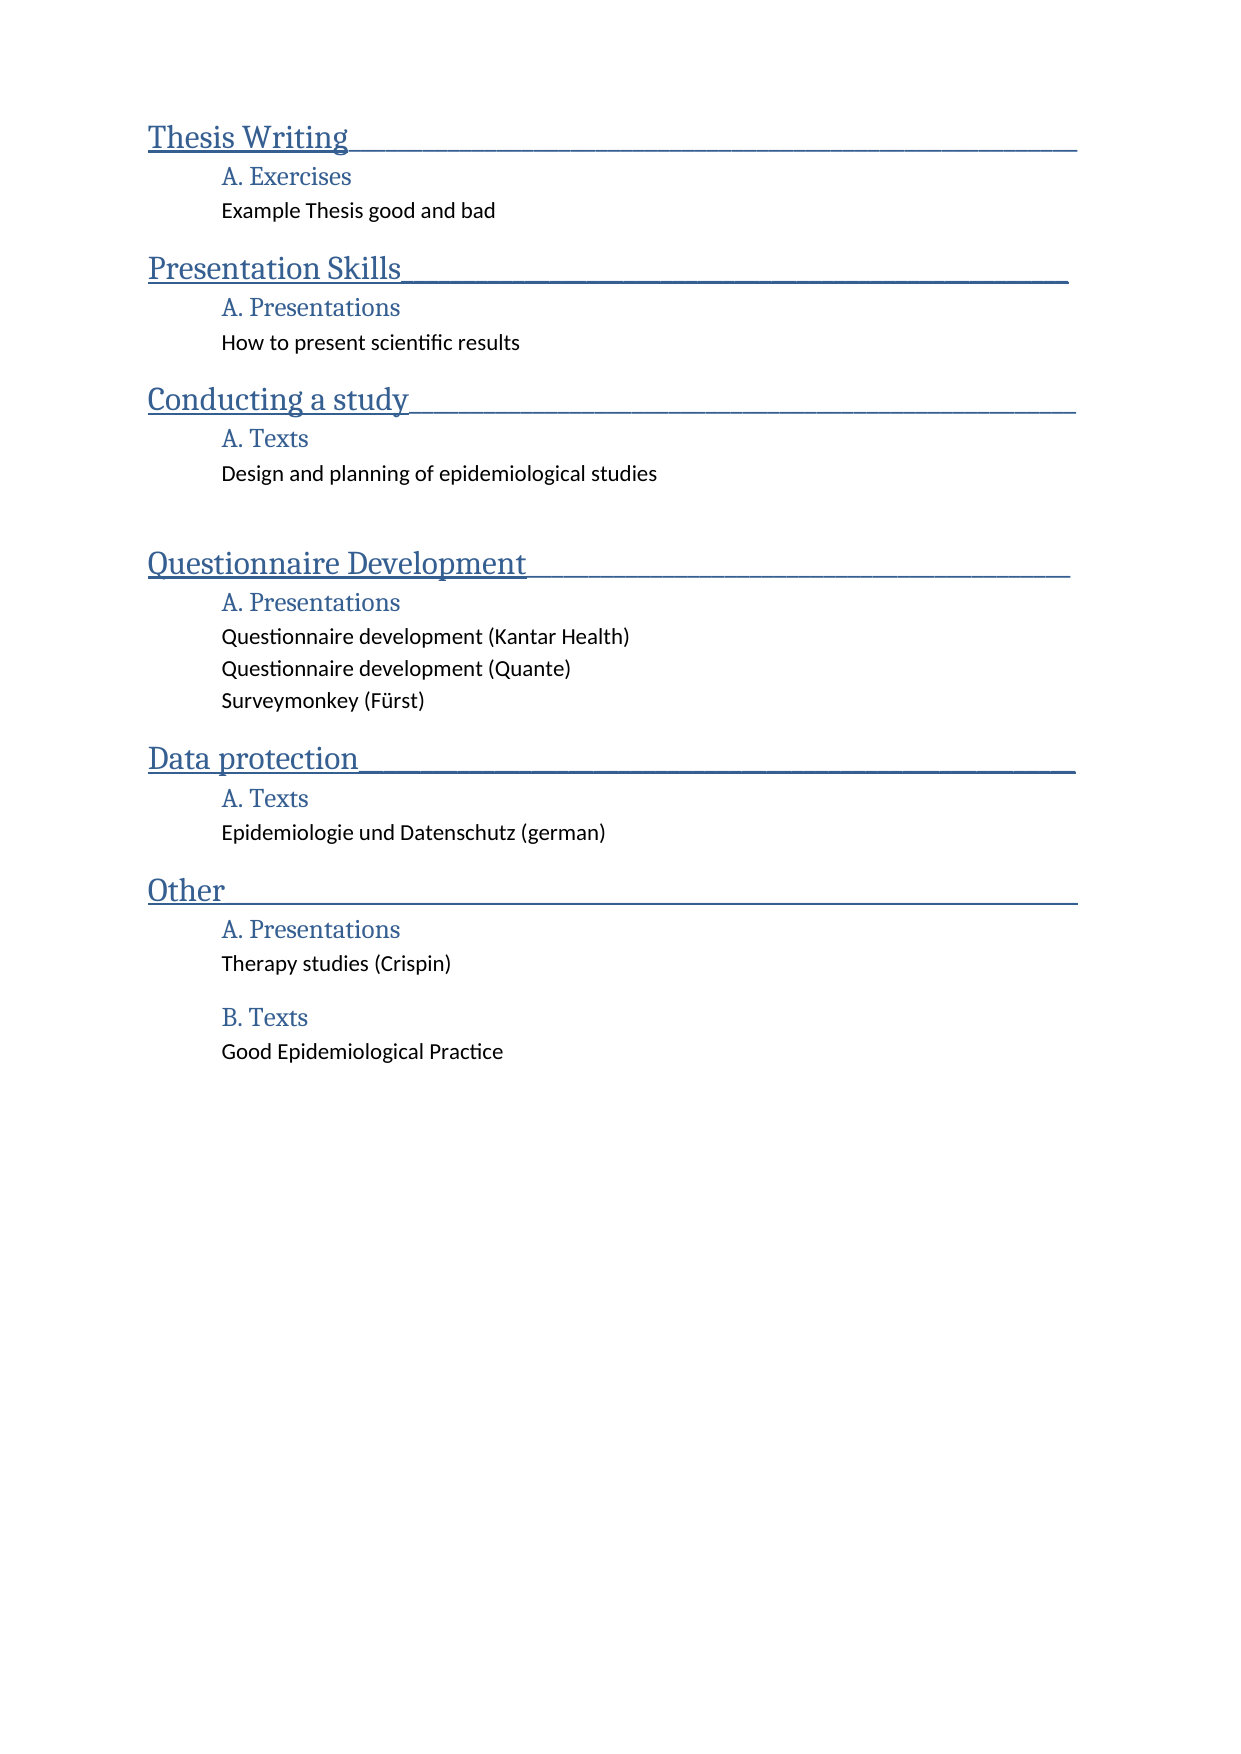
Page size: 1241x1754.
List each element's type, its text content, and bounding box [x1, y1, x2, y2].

text Thesis Writing___________________________________________________________ A. Exercises Example Thesis good and bad [148, 118, 1092, 224]
text Data protection__________________________________________________________ A. Texts Epidemiologie und Datenschutz (german) [148, 740, 1092, 846]
text Conducting a study______________________________________________________ A. Texts Design and planning of epidemiological studies [148, 381, 1092, 519]
text Other_____________________________________________________________________ A. Presentations Therapy studies (Crispin) [148, 871, 1092, 977]
text Presentation Skills______________________________________________________ A. Presentations How to present scientific results [148, 249, 1092, 356]
text Questionnaire Development____________________________________________ A. Presentations Questionnaire development (Kantar Health) Questionnaire development (Quante) Surveymonkey (Fürst) [148, 544, 1092, 715]
text B. Texts Good Epidemiological Practice [148, 1002, 1092, 1066]
